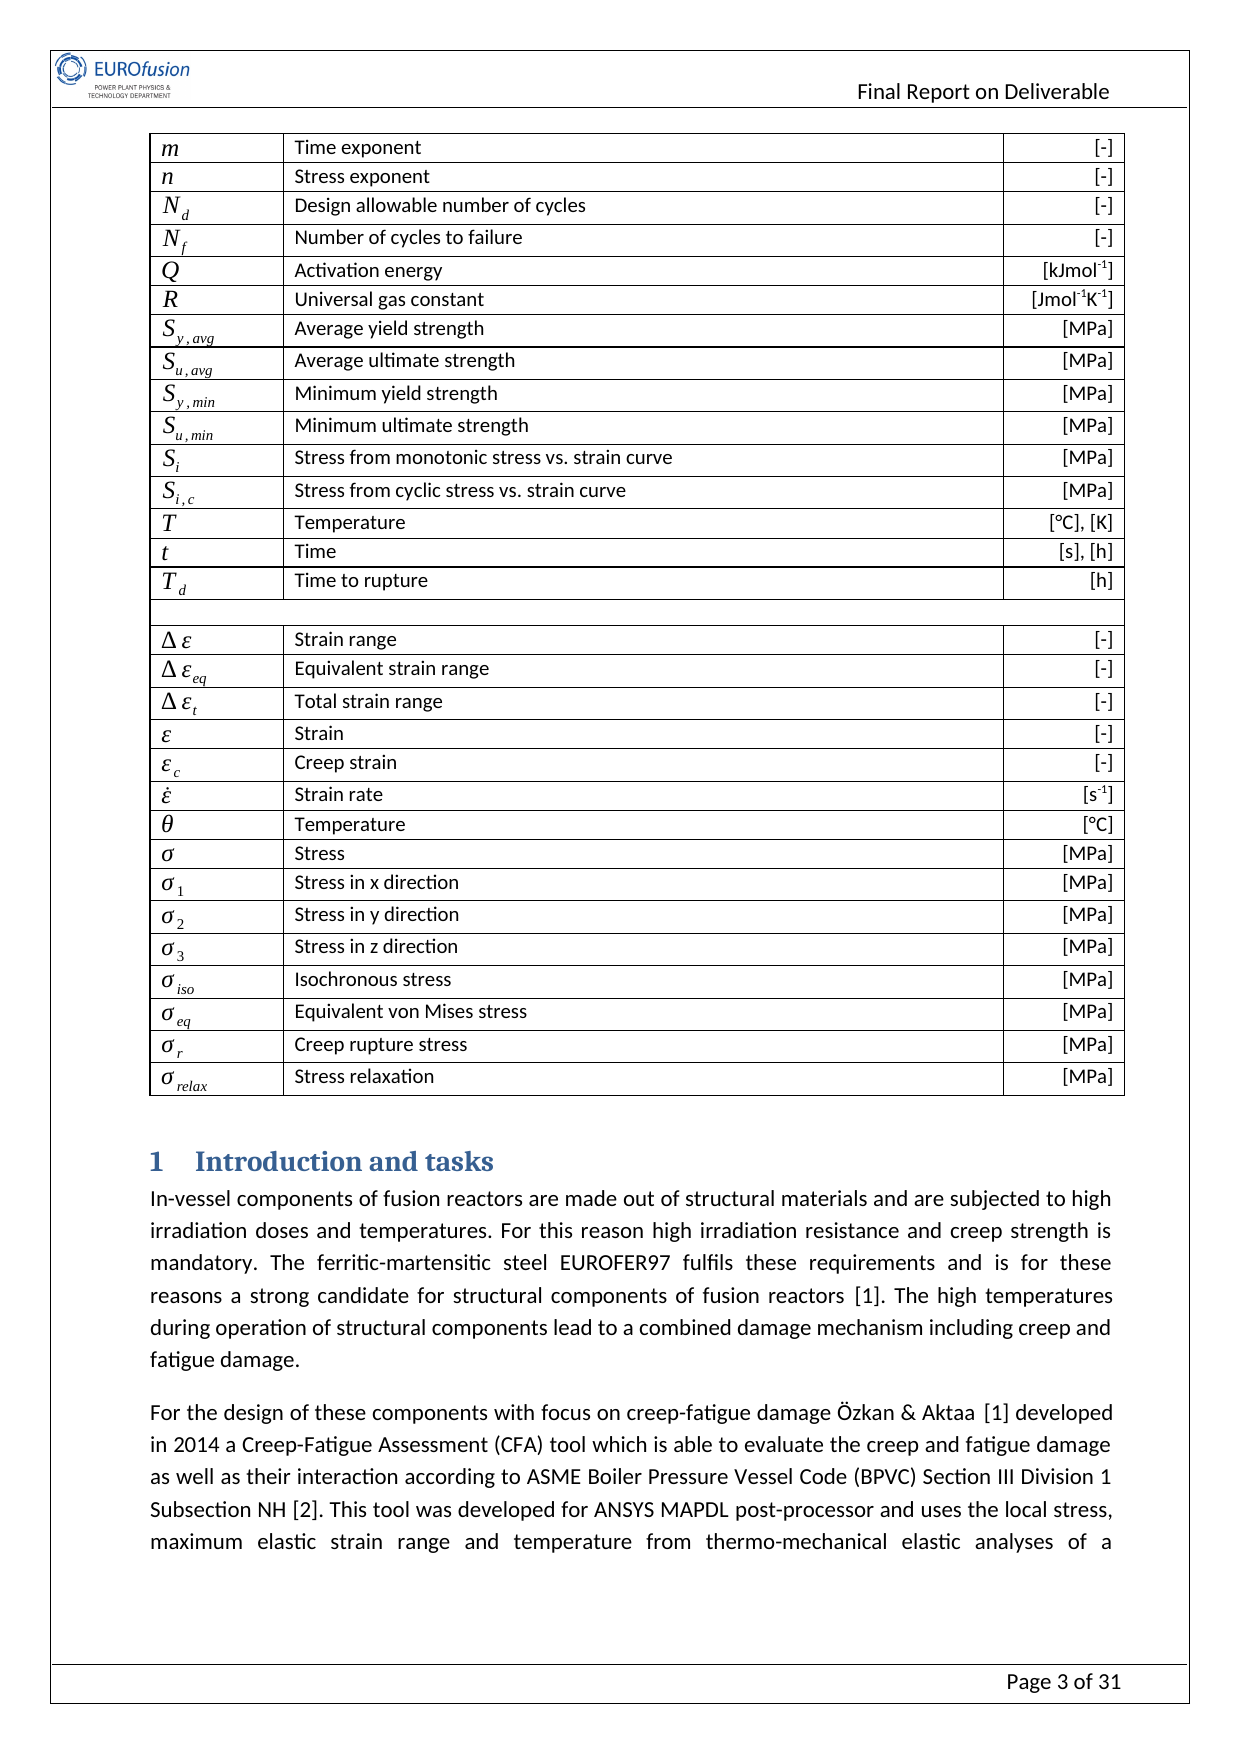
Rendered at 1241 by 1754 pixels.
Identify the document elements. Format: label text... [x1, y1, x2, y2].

table_cell [151, 749, 283, 781]
table_cell [151, 134, 283, 162]
table_cell [s], [h] [1004, 539, 1124, 566]
table_cell [MPa] [1004, 869, 1124, 900]
table_cell [151, 348, 283, 379]
table_cell [MPa] [1004, 412, 1124, 443]
table_cell [151, 999, 283, 1030]
table_cell [-] [1004, 225, 1124, 256]
table_cell [h] [1004, 568, 1124, 599]
table_cell Average yield strength [284, 315, 1003, 346]
table_cell [-] [1004, 134, 1124, 162]
subtitle Introduction and tasks [150, 1146, 1113, 1179]
table_cell Equivalent von Mises stress [284, 999, 1003, 1030]
table_cell [151, 1063, 283, 1094]
table_cell [151, 477, 283, 508]
table_cell [151, 600, 1124, 625]
table_cell [MPa] [1004, 840, 1124, 868]
table_cell [151, 966, 283, 997]
table_cell [Jmol-1K-1] [1004, 286, 1124, 314]
table_cell [151, 445, 283, 476]
table_cell Stress from monotonic stress vs. strain curve [284, 445, 1003, 476]
table_cell [151, 720, 283, 748]
table_cell [-] [1004, 192, 1124, 223]
table_cell Minimum yield strength [284, 380, 1003, 411]
table_cell [151, 568, 283, 599]
table_cell Temperature [284, 509, 1003, 537]
table_cell Stress relaxation [284, 1063, 1003, 1094]
table_cell Universal gas constant [284, 286, 1003, 314]
table_cell Temperature [284, 811, 1003, 839]
table_cell [-] [1004, 655, 1124, 687]
table_cell Strain range [284, 626, 1003, 654]
table_cell [MPa] [1004, 966, 1124, 997]
table_cell [MPa] [1004, 445, 1124, 476]
table_cell [151, 509, 283, 537]
table_cell [MPa] [1004, 477, 1124, 508]
table_cell [-] [1004, 720, 1124, 748]
table_cell [151, 257, 283, 285]
table_cell Stress in y direction [284, 901, 1003, 933]
table_cell [MPa] [1004, 380, 1124, 411]
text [150, 1398, 1113, 1555]
table_cell Strain [284, 720, 1003, 748]
table_cell [151, 901, 283, 933]
table_cell [151, 782, 283, 810]
table_cell [-] [1004, 163, 1124, 191]
table_cell Minimum ultimate strength [284, 412, 1003, 443]
table_cell Number of cycles to failure [284, 225, 1003, 256]
table_cell [MPa] [1004, 348, 1124, 379]
table_cell Strain rate [284, 782, 1003, 810]
table_cell Stress [284, 840, 1003, 868]
table_cell [MPa] [1004, 901, 1124, 933]
table_cell [-] [1004, 688, 1124, 719]
table_cell Activation energy [284, 257, 1003, 285]
table_cell [-] [1004, 749, 1124, 781]
text In-vessel components of fusion reactors are made out of structural materials and are subjected to high irradiation doses and temperatures. For this reason high irradiation resistance and creep strength is mandatory. The ferritic-martensitic steel EUROFER97 fulfils these requirements and is for these reasons a strong candidate for structural components of fusion reactors . The high temperatures during operation of structural components lead to a combined damage mechanism including creep and fatigue damage. [150, 1184, 1113, 1373]
table_cell [151, 315, 283, 346]
picture [52, 51, 192, 100]
table_cell [151, 811, 283, 839]
table_cell Stress in z direction [284, 934, 1003, 965]
table_cell [151, 539, 283, 566]
table_cell Equivalent strain range [284, 655, 1003, 687]
table_cell [kJmol-1] [1004, 257, 1124, 285]
table_cell Time [284, 539, 1003, 566]
table_cell Time to rupture [284, 568, 1003, 599]
table_cell Stress from cyclic stress vs. strain curve [284, 477, 1003, 508]
table_cell [151, 1031, 283, 1062]
table_cell [151, 225, 283, 256]
table_cell [151, 286, 283, 314]
table_cell [151, 380, 283, 411]
table_cell [151, 840, 283, 868]
table_cell Isochronous stress [284, 966, 1003, 997]
table_cell Creep strain [284, 749, 1003, 781]
table_cell [-] [1004, 626, 1124, 654]
table_cell [°C], [K] [1004, 509, 1124, 537]
table_cell [MPa] [1004, 315, 1124, 346]
table_cell [MPa] [1004, 934, 1124, 965]
table_cell [151, 163, 283, 191]
table_cell [151, 655, 283, 687]
table_cell [MPa] [1004, 1031, 1124, 1062]
table_cell [°C] [1004, 811, 1124, 839]
table_cell [151, 688, 283, 719]
table_cell Stress exponent [284, 163, 1003, 191]
table_cell [151, 626, 283, 654]
table_cell [MPa] [1004, 1063, 1124, 1094]
table_cell Total strain range [284, 688, 1003, 719]
table_cell Stress in x direction [284, 869, 1003, 900]
table_cell Design allowable number of cycles [284, 192, 1003, 223]
table_cell Creep rupture stress [284, 1031, 1003, 1062]
table_cell Time exponent [284, 134, 1003, 162]
table_cell [151, 412, 283, 443]
table_cell [s-1] [1004, 782, 1124, 810]
table_cell [151, 934, 283, 965]
table_cell Average ultimate strength [284, 348, 1003, 379]
table_cell [MPa] [1004, 999, 1124, 1030]
table_cell [151, 192, 283, 223]
table_cell [151, 869, 283, 900]
